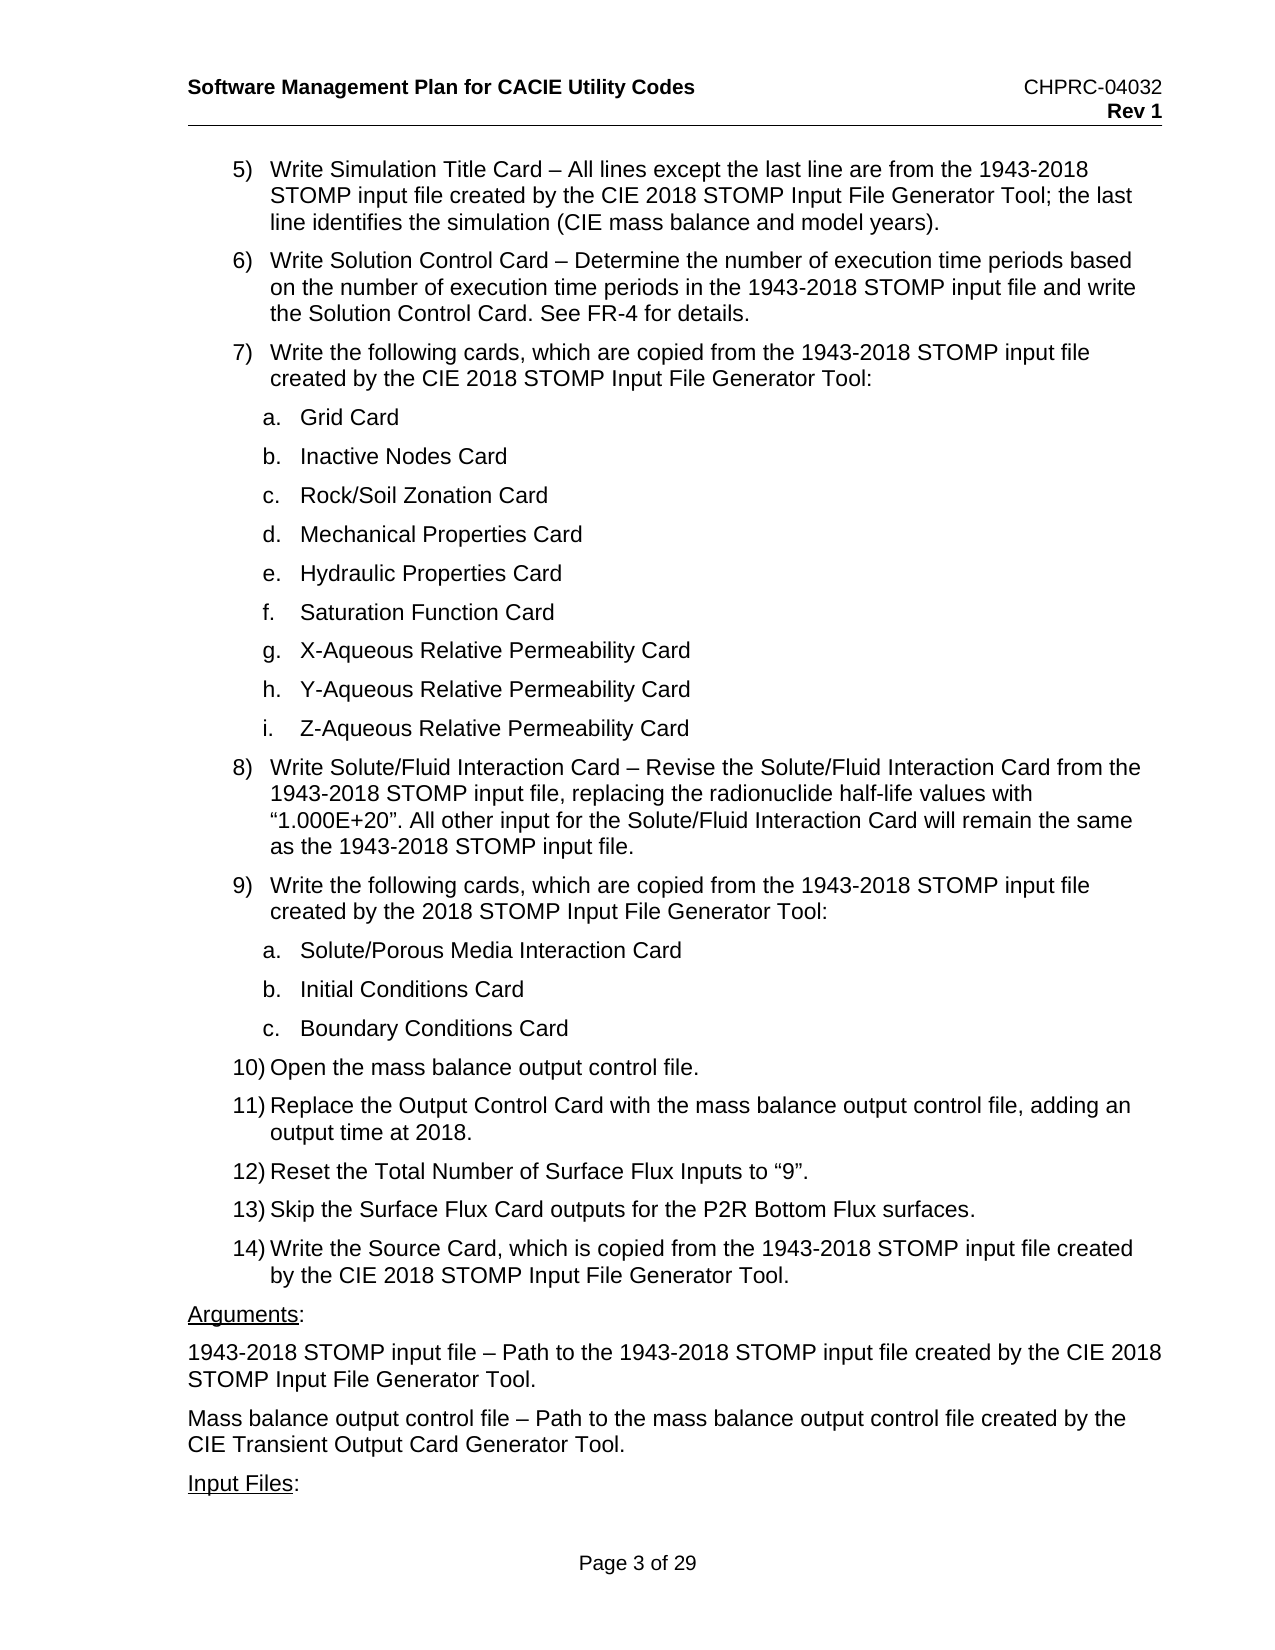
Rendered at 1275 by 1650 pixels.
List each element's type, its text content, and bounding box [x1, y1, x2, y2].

list Z-Aqueous Relative Permeability Card [262, 715, 1162, 741]
list Initial Conditions Card [262, 976, 1162, 1002]
list Write Solute/Fluid Interaction Card – Revise the Solute/Fluid Interaction Card from the 1943-2018 STOMP input file, replacing the radionuclide half-life values with “1.000E+20”. All other input for the Solute/Fluid Interaction Card will remain the same as the 1943-2018 STOMP input file. [232, 754, 1162, 859]
text Arguments: [187, 1301, 1162, 1327]
list Write the following cards, which are copied from the 1943-2018 STOMP input file created by the 2018 STOMP Input File Generator Tool: [232, 872, 1162, 924]
text Mass balance output control file – Path to the mass balance output control file created by the CIE Transient Output Card Generator Tool. [187, 1404, 1162, 1457]
list Mechanical Properties Card [262, 521, 1162, 547]
list Saturation Function Card [262, 598, 1162, 625]
list Grid Card [262, 404, 1162, 431]
list Rock/Soil Zonation Card [262, 482, 1162, 508]
text 1943-2018 STOMP input file – Path to the 1943-2018 STOMP input file created by the CIE 2018 STOMP Input File Generator Tool. [187, 1339, 1162, 1392]
list Skip the Surface Flux Card outputs for the P2R Bottom Flux surfaces. [232, 1196, 1162, 1223]
list Replace the Output Control Card with the mass balance output control file, adding an output time at 2018. [232, 1092, 1162, 1145]
list Solute/Porous Media Interaction Card [262, 937, 1162, 963]
list Write Solution Control Card – Determine the number of execution time periods based on the number of execution time periods in the 1943-2018 STOMP input file and write the Solution Control Card. See FR-4 for details. [232, 247, 1162, 326]
list Write the following cards, which are copied from the 1943-2018 STOMP input file created by the CIE 2018 STOMP Input File Generator Tool: [232, 339, 1162, 392]
list Y-Aqueous Relative Permeability Card [262, 676, 1162, 702]
list Write the Source Card, which is copied from the 1943-2018 STOMP input file created by the CIE 2018 STOMP Input File Generator Tool. [232, 1235, 1162, 1288]
list Reset the Total Number of Surface Flux Inputs to “9”. [232, 1158, 1162, 1184]
list Inactive Nodes Card [262, 443, 1162, 469]
list Boundary Conditions Card [262, 1015, 1162, 1041]
list Open the mass balance output control file. [232, 1053, 1162, 1080]
text Input Files: [187, 1470, 1162, 1496]
list Write Simulation Title Card – All lines except the last line are from the 1943-2018 STOMP input file created by the CIE 2018 STOMP Input File Generator Tool; the last line identifies the simulation (CIE mass balance and model years). [232, 156, 1162, 235]
list Hydraulic Properties Card [262, 559, 1162, 586]
list X-Aqueous Relative Permeability Card [262, 637, 1162, 664]
